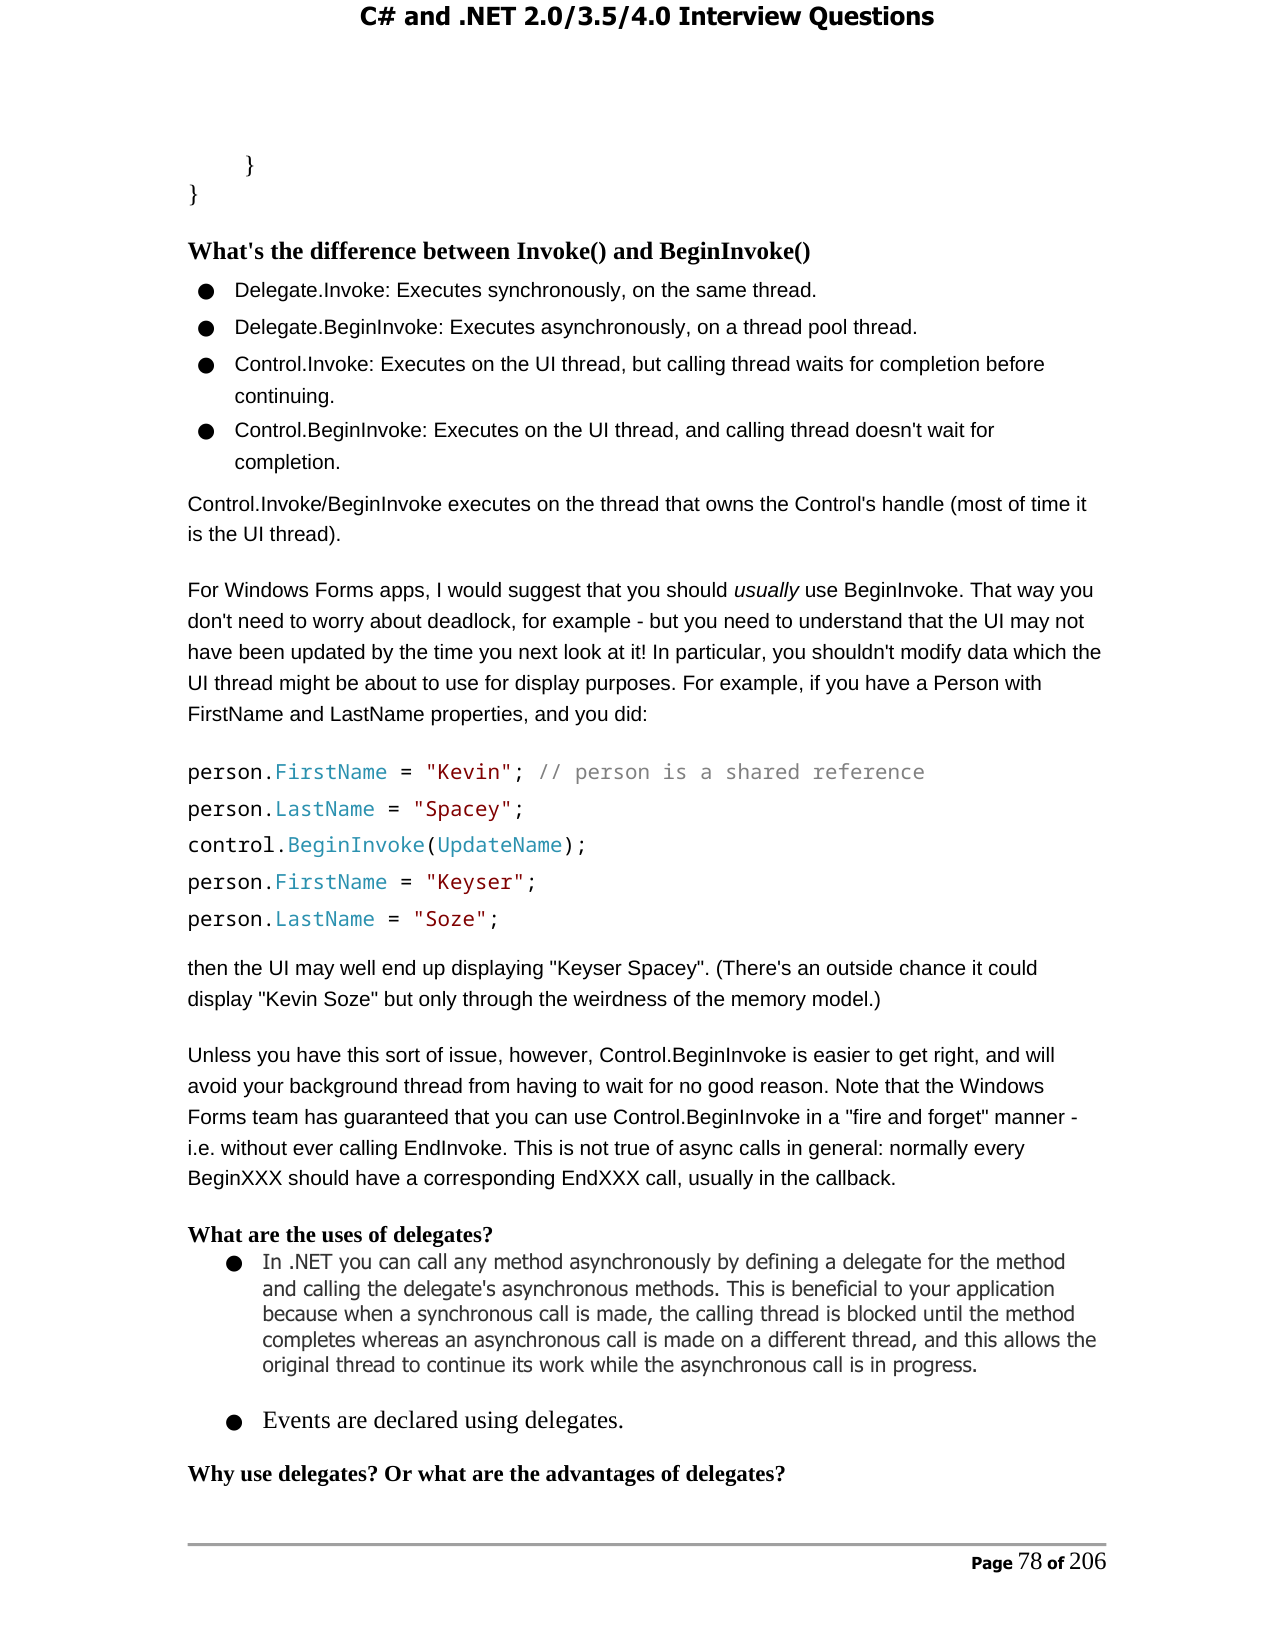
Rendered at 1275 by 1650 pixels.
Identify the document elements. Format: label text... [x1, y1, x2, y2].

text Control.Invoke/BeginInvoke executes on the thread that owns the Control's handle (most of time it is the UI thread). [187, 491, 1106, 546]
list Delegate.Invoke: Executes synchronously, on the same thread. [197, 275, 1106, 304]
list In .NET you can call any method asynchronously by defining a delegate for the method and calling the delegate's asynchronous methods. This is beneficial to your application because when a synchronous call is made, the calling thread is blocked until the method completes whereas an asynchronous call is made on a different thread, and this allows the original thread to continue its work while the asynchronous call is in progress. [225, 1247, 1106, 1405]
text person.FirstName = "Kevin"; // person is a shared reference person.LastName = "Spacey"; control.BeginInvoke(UpdateName); person.FirstName = "Keyser"; person.LastName = "Soze"; [187, 757, 1106, 932]
text } } [187, 150, 1106, 179]
text } [187, 179, 1106, 207]
text Unless you have this sort of issue, however, Control.BeginInvoke is easier to get right, and will avoid your background thread from having to wait for no good reason. Note that the Windows Forms team has guaranteed that you can use Control.BeginInvoke in a "fire and forget" manner - i.e. without ever calling EndInvoke. This is not true of async calls in general: normally every BeginXXX should have a corresponding EndXXX call, usually in the callback. [187, 1043, 1106, 1190]
text What are the uses of delegates? [187, 1221, 1106, 1247]
list Delegate.BeginInvoke: Executes asynchronously, on a thread pool thread. [197, 312, 1106, 341]
list Control.Invoke: Executes on the UI thread, but calling thread waits for completion before continuing. [197, 349, 1106, 408]
list Events are declared using delegates. [225, 1405, 1106, 1435]
list Control.BeginInvoke: Executes on the UI thread, and calling thread doesn't wait for completion. [197, 415, 1106, 474]
text What's the difference between Invoke() and BeginInvoke() [187, 236, 1106, 265]
text then the UI may well end up displaying "Keyser Spacey". (There's an outside chance it could display "Kevin Soze" but only through the weirdness of the memory model.) [187, 956, 1106, 1011]
text For Windows Forms apps, I would suggest that you should usually use BeginInvoke. That way you don't need to worry about deadlock, for example - but you need to understand that the UI may not have been updated by the time you next look at it! In particular, you shouldn't modify data which the UI thread might be about to use for display purposes. For example, if you have a Person with FirstName and LastName properties, and you did: [187, 578, 1106, 725]
text Why use delegates? Or what are the advantages of delegates? [187, 1460, 1106, 1486]
